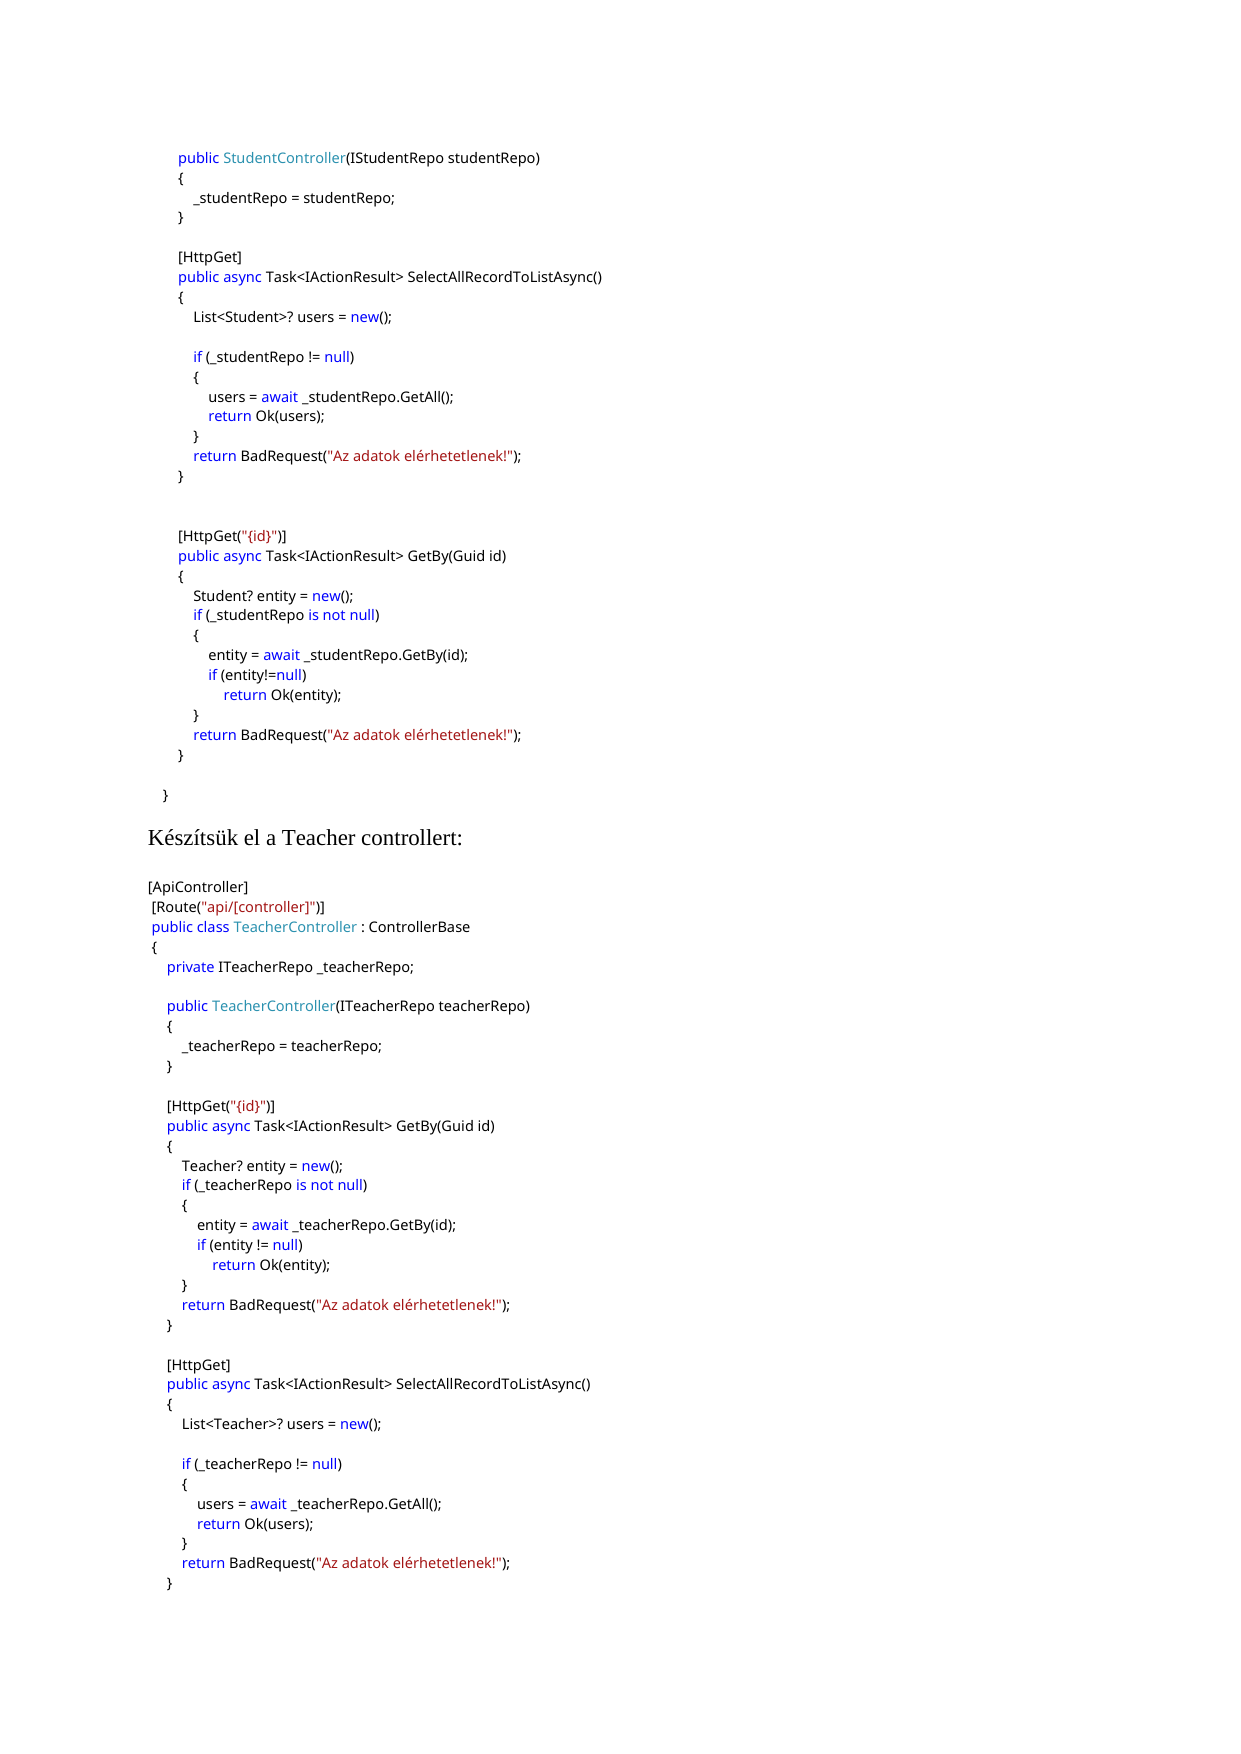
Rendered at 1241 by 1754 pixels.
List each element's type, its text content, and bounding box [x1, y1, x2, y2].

text } [148, 426, 1093, 446]
text { [148, 936, 1093, 956]
text public async Task<IActionResult> GetBy(Guid id) [148, 546, 1093, 565]
text if (_teacherRepo != null) [148, 1454, 1093, 1474]
text } [148, 1533, 1093, 1553]
text return BadRequest("Az adatok elérhetetlenek!"); [148, 446, 1093, 466]
text entity = await _teacherRepo.GetBy(id); [148, 1215, 1093, 1235]
text return Ok(users); [148, 406, 1093, 426]
text if (_teacherRepo is not null) [148, 1175, 1093, 1195]
text } [148, 207, 1093, 227]
text { [148, 1135, 1093, 1155]
text private ITeacherRepo _teacherRepo; [148, 956, 1093, 976]
text } [148, 1056, 1093, 1076]
text { [148, 1474, 1093, 1493]
text [HttpGet] [148, 1354, 1093, 1374]
text public TeacherController(ITeacherRepo teacherRepo) [148, 996, 1093, 1016]
text Teacher? entity = new(); [148, 1155, 1093, 1175]
text { [148, 1016, 1093, 1036]
text [HttpGet("{id}")] [148, 526, 1093, 546]
text { [148, 1195, 1093, 1215]
text { [148, 366, 1093, 386]
text } [148, 466, 1093, 486]
text { [148, 167, 1093, 187]
text { [148, 565, 1093, 585]
text _teacherRepo = teacherRepo; [148, 1036, 1093, 1056]
text public async Task<IActionResult> GetBy(Guid id) [148, 1116, 1093, 1135]
text if (_studentRepo != null) [148, 347, 1093, 366]
text return Ok(entity); [148, 1255, 1093, 1275]
text List<Teacher>? users = new(); [148, 1414, 1093, 1434]
text return BadRequest("Az adatok elérhetetlenek!"); [148, 1294, 1093, 1314]
text } [148, 705, 1093, 724]
text return Ok(users); [148, 1513, 1093, 1533]
text } [148, 1275, 1093, 1294]
text { [148, 1394, 1093, 1414]
text return BadRequest("Az adatok elérhetetlenek!"); [148, 724, 1093, 744]
text if (_studentRepo is not null) [148, 605, 1093, 625]
text [Route("api/[controller]")] [148, 897, 1093, 917]
text } [148, 784, 1093, 804]
text List<Student>? users = new(); [148, 307, 1093, 327]
text [HttpGet] [148, 247, 1093, 267]
text Készítsük el a Teacher controllert: [148, 824, 1093, 850]
text public async Task<IActionResult> SelectAllRecordToListAsync() [148, 267, 1093, 287]
text { [148, 287, 1093, 307]
text } [148, 1573, 1093, 1593]
text public class TeacherController : ControllerBase [148, 917, 1093, 936]
text _studentRepo = studentRepo; [148, 187, 1093, 207]
text entity = await _studentRepo.GetBy(id); [148, 645, 1093, 665]
text [HttpGet("{id}")] [148, 1096, 1093, 1116]
text return BadRequest("Az adatok elérhetetlenek!"); [148, 1553, 1093, 1573]
text public async Task<IActionResult> SelectAllRecordToListAsync() [148, 1374, 1093, 1394]
text users = await _teacherRepo.GetAll(); [148, 1493, 1093, 1513]
text if (entity != null) [148, 1235, 1093, 1255]
text return Ok(entity); [148, 685, 1093, 705]
text } [148, 1314, 1093, 1334]
text Student? entity = new(); [148, 585, 1093, 605]
text public StudentController(IStudentRepo studentRepo) [148, 148, 1093, 167]
text { [148, 625, 1093, 645]
text } [148, 744, 1093, 764]
text if (entity!=null) [148, 665, 1093, 685]
text users = await _studentRepo.GetAll(); [148, 386, 1093, 406]
text [ApiController] [148, 877, 1093, 897]
